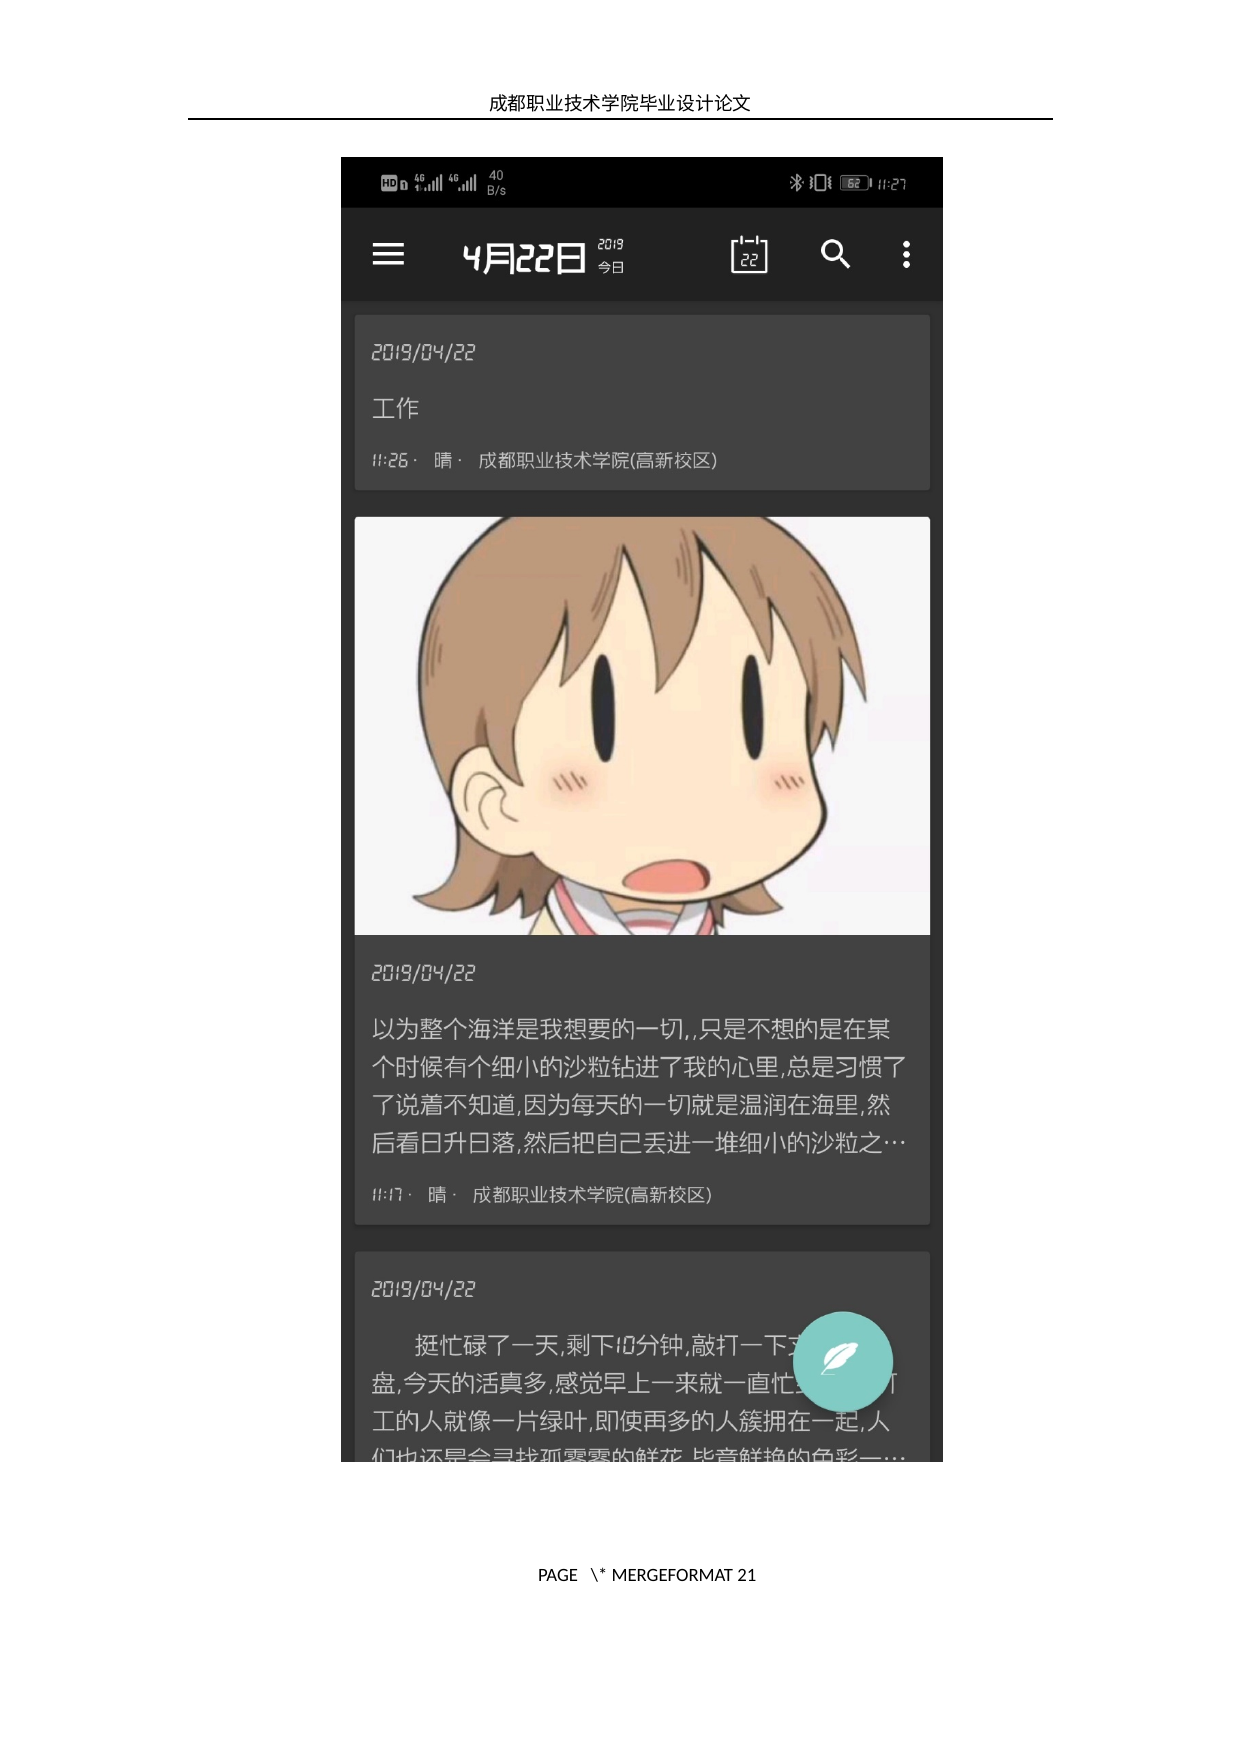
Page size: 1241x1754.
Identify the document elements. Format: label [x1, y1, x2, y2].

picture [341, 157, 943, 1462]
